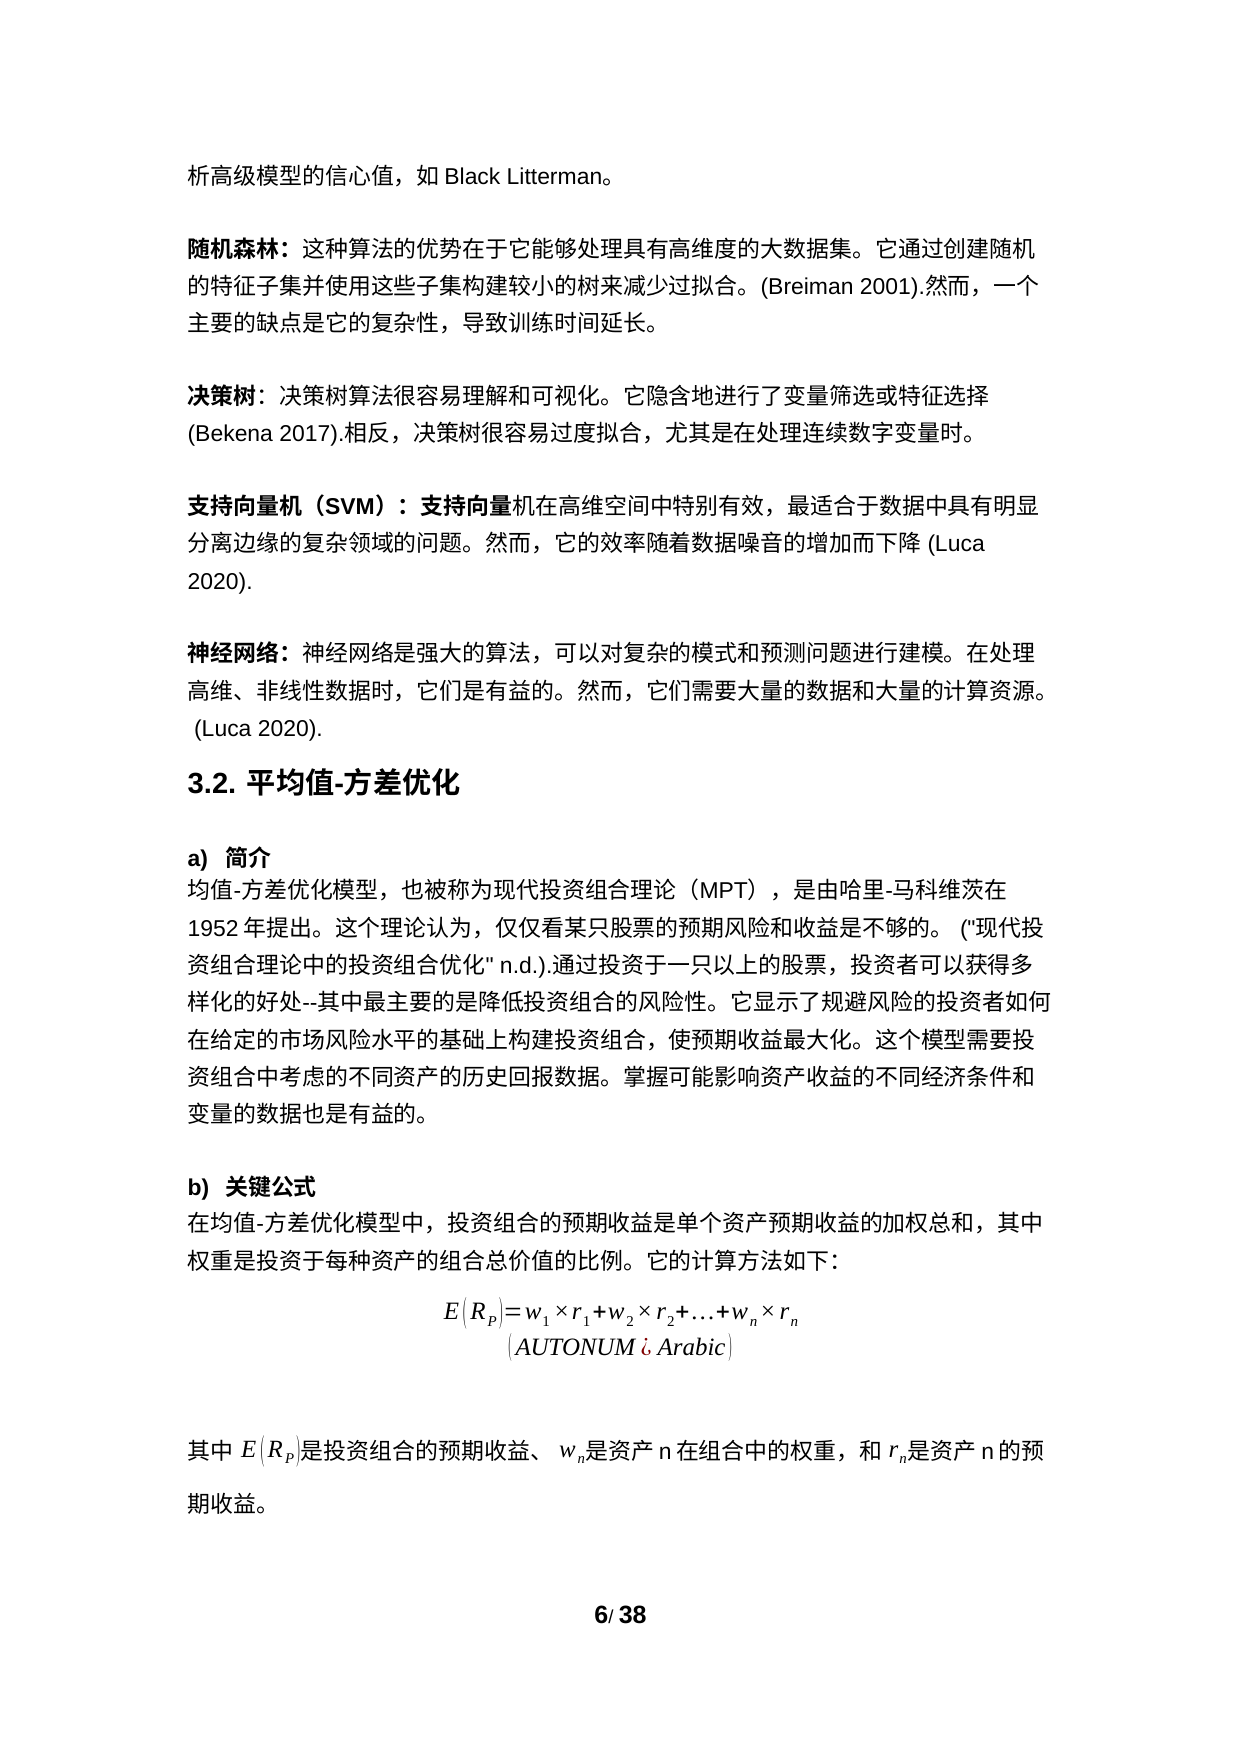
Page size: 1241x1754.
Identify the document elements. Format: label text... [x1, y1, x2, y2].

list 简介 [187, 842, 1053, 874]
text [187, 160, 1053, 193]
text 在均值-方差优化模型中，投资组合的预期收益是单个资产预期收益的加权总和，其中权重是投资于每种资产的组合总价值的比例。它的计算方法如下： [187, 1207, 1053, 1277]
text 其中 是投资组合的预期收益、 是资产n在组合中的权重，和 是资产n的预期收益。 [187, 1419, 1053, 1521]
subtitle 平均值-方差优化 [187, 750, 1053, 815]
list 关键公式 [187, 1171, 1053, 1203]
text 随机森林：这种算法的优势在于它能够处理具有高维度的大数据集。它通过创建随机的特征子集并使用这些子集构建较小的树来减少过拟合。(Breiman 2001).然而，一个主要的缺点是它的复杂性，导致训练时间延长。 [187, 233, 1053, 340]
text 神经网络：神经网络是强大的算法，可以对复杂的模式和预测问题进行建模。在处理高维、非线性数据时，它们是有益的。然而，它们需要大量的数据和大量的计算资源。 (Luca 2020). [187, 637, 1053, 744]
text 决策树：决策树算法很容易理解和可视化。它隐含地进行了变量筛选或特征选择(Bekena 2017).相反，决策树很容易过度拟合，尤其是在处理连续数字变量时。 [187, 380, 1053, 450]
text 支持向量机（SVM）：支持向量机在高维空间中特别有效，最适合于数据中具有明显分离边缘的复杂领域的问题。然而，它的效率随着数据噪音的增加而下降 (Luca 2020). [187, 490, 1053, 597]
text 均值-方差优化模型，也被称为现代投资组合理论（MPT），是由哈里-马科维茨在1952年提出。这个理论认为，仅仅看某只股票的预期风险和收益是不够的。 ("现代投资组合理论中的投资组合优化" n.d.).通过投资于一只以上的股票，投资者可以获得多样化的好处--其中最主要的是降低投资组合的风险性。它显示了规避风险的投资者如何在给定的市场风险水平的基础上构建投资组合，使预期收益最大化。这个模型需要投资组合中考虑的不同资产的历史回报数据。掌握可能影响资产收益的不同经济条件和变量的数据也是有益的。 [187, 874, 1053, 1131]
